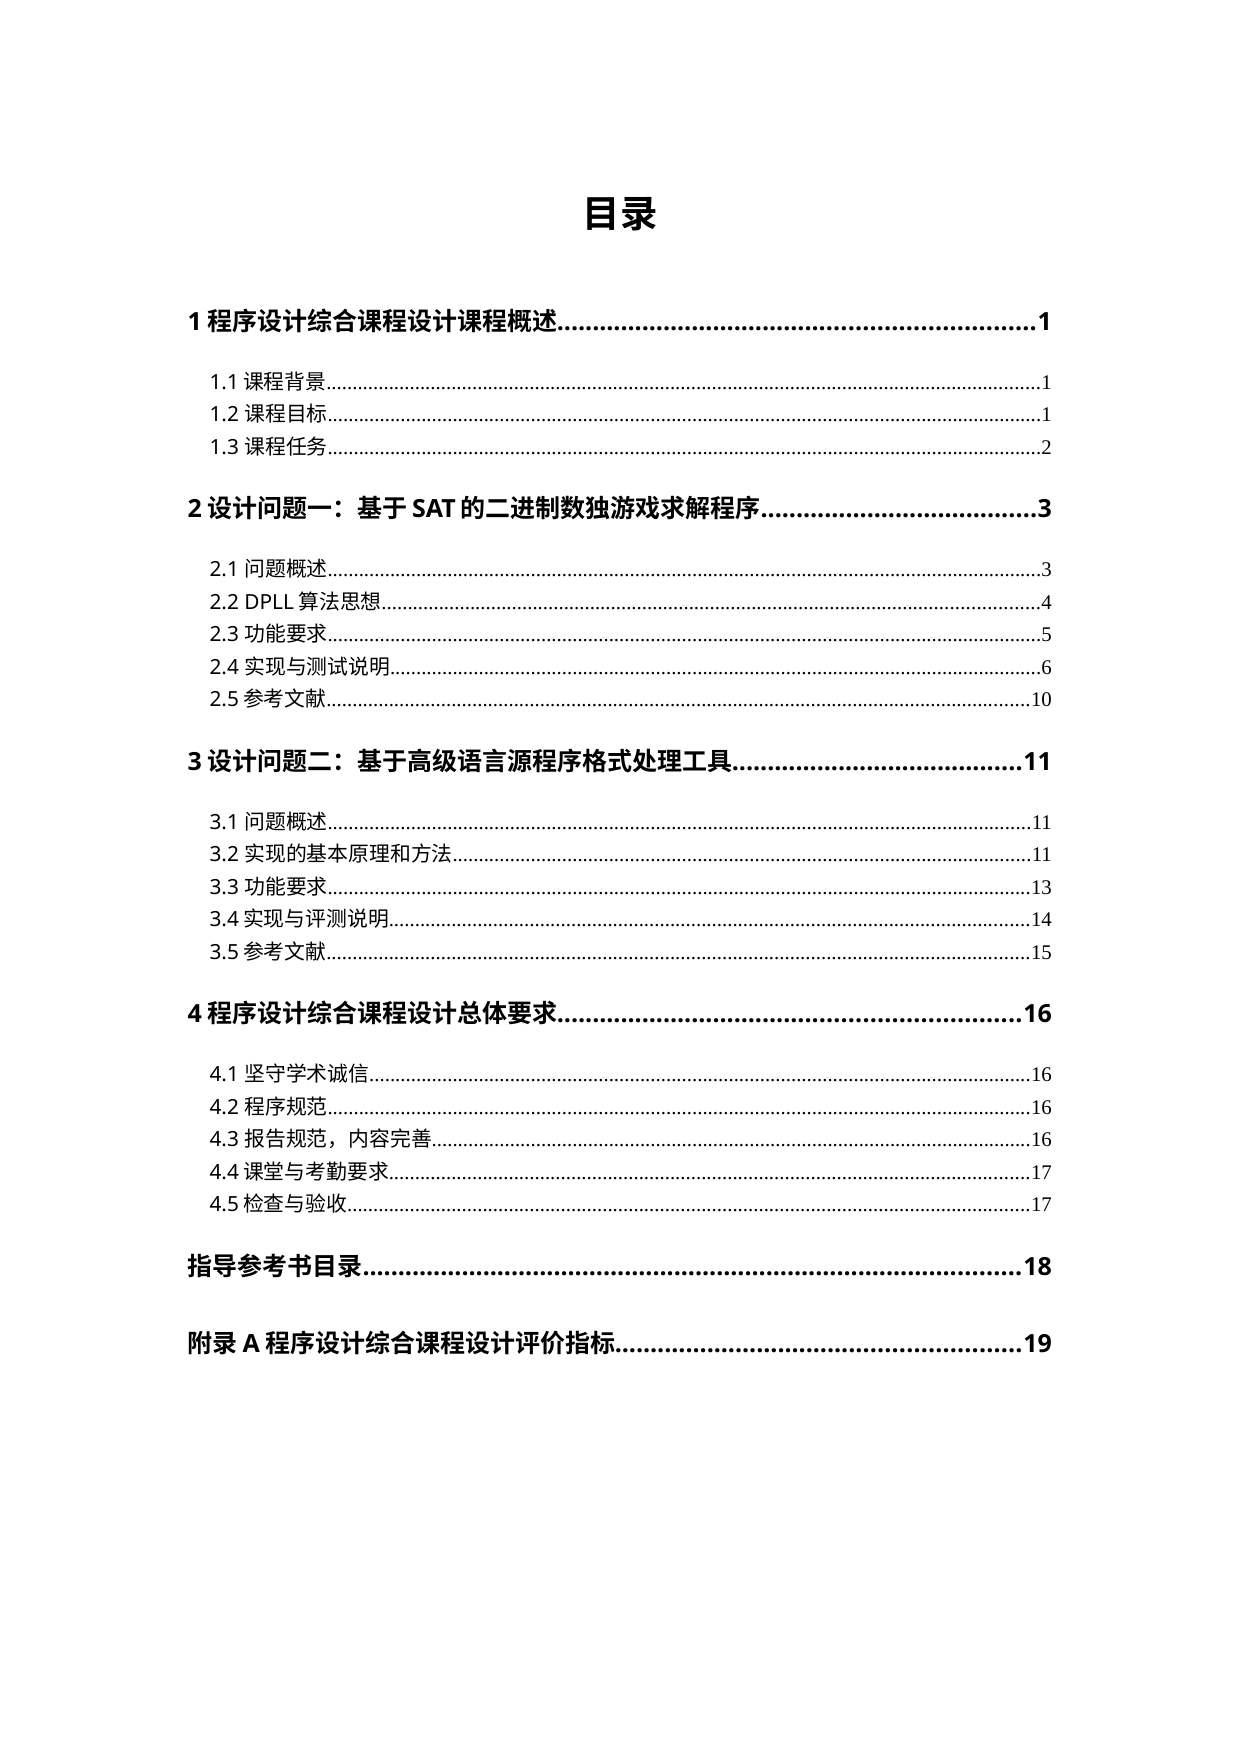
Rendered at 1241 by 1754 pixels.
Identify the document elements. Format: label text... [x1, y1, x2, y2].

text 2.3 功能要求 5 [209, 617, 1053, 649]
text 2设计问题一：基于SAT的二进制数独游戏求解程序 3 [187, 474, 1053, 539]
text 1程序设计综合课程设计课程概述 1 [187, 287, 1053, 352]
text 3.1 问题概述 11 [209, 804, 1053, 837]
text 4.4课堂与考勤要求 17 [209, 1154, 1053, 1187]
text 4程序设计综合课程设计总体要求 16 [187, 979, 1053, 1044]
text 4.2 程序规范 16 [209, 1089, 1053, 1122]
text 2.4 实现与测试说明 6 [209, 649, 1053, 682]
text 4.3 报告规范，内容完善 16 [209, 1122, 1053, 1154]
text 3.2 实现的基本原理和方法 11 [209, 837, 1053, 869]
text 1.2 课程目标 1 [209, 397, 1053, 429]
text 2.5参考文献 10 [209, 682, 1053, 714]
text 指导参考书目录 18 [187, 1232, 1053, 1297]
text 4.5检查与验收 17 [209, 1187, 1053, 1219]
text 2.1 问题概述 3 [209, 552, 1053, 584]
text 3设计问题二：基于高级语言源程序格式处理工具 11 [187, 727, 1053, 792]
text 4.1 坚守学术诚信 16 [209, 1057, 1053, 1089]
subtitle 目录 [187, 178, 1053, 243]
text 1.1课程背景 1 [209, 364, 1053, 397]
text 附录A程序设计综合课程设计评价指标 19 [187, 1309, 1053, 1374]
text 3.3 功能要求 13 [209, 869, 1053, 902]
text 1.3 课程任务 2 [209, 429, 1053, 462]
text 3.4实现与评测说明 14 [209, 902, 1053, 934]
text 3.5参考文献 15 [209, 934, 1053, 967]
text 2.2 DPLL算法思想 4 [209, 584, 1053, 617]
